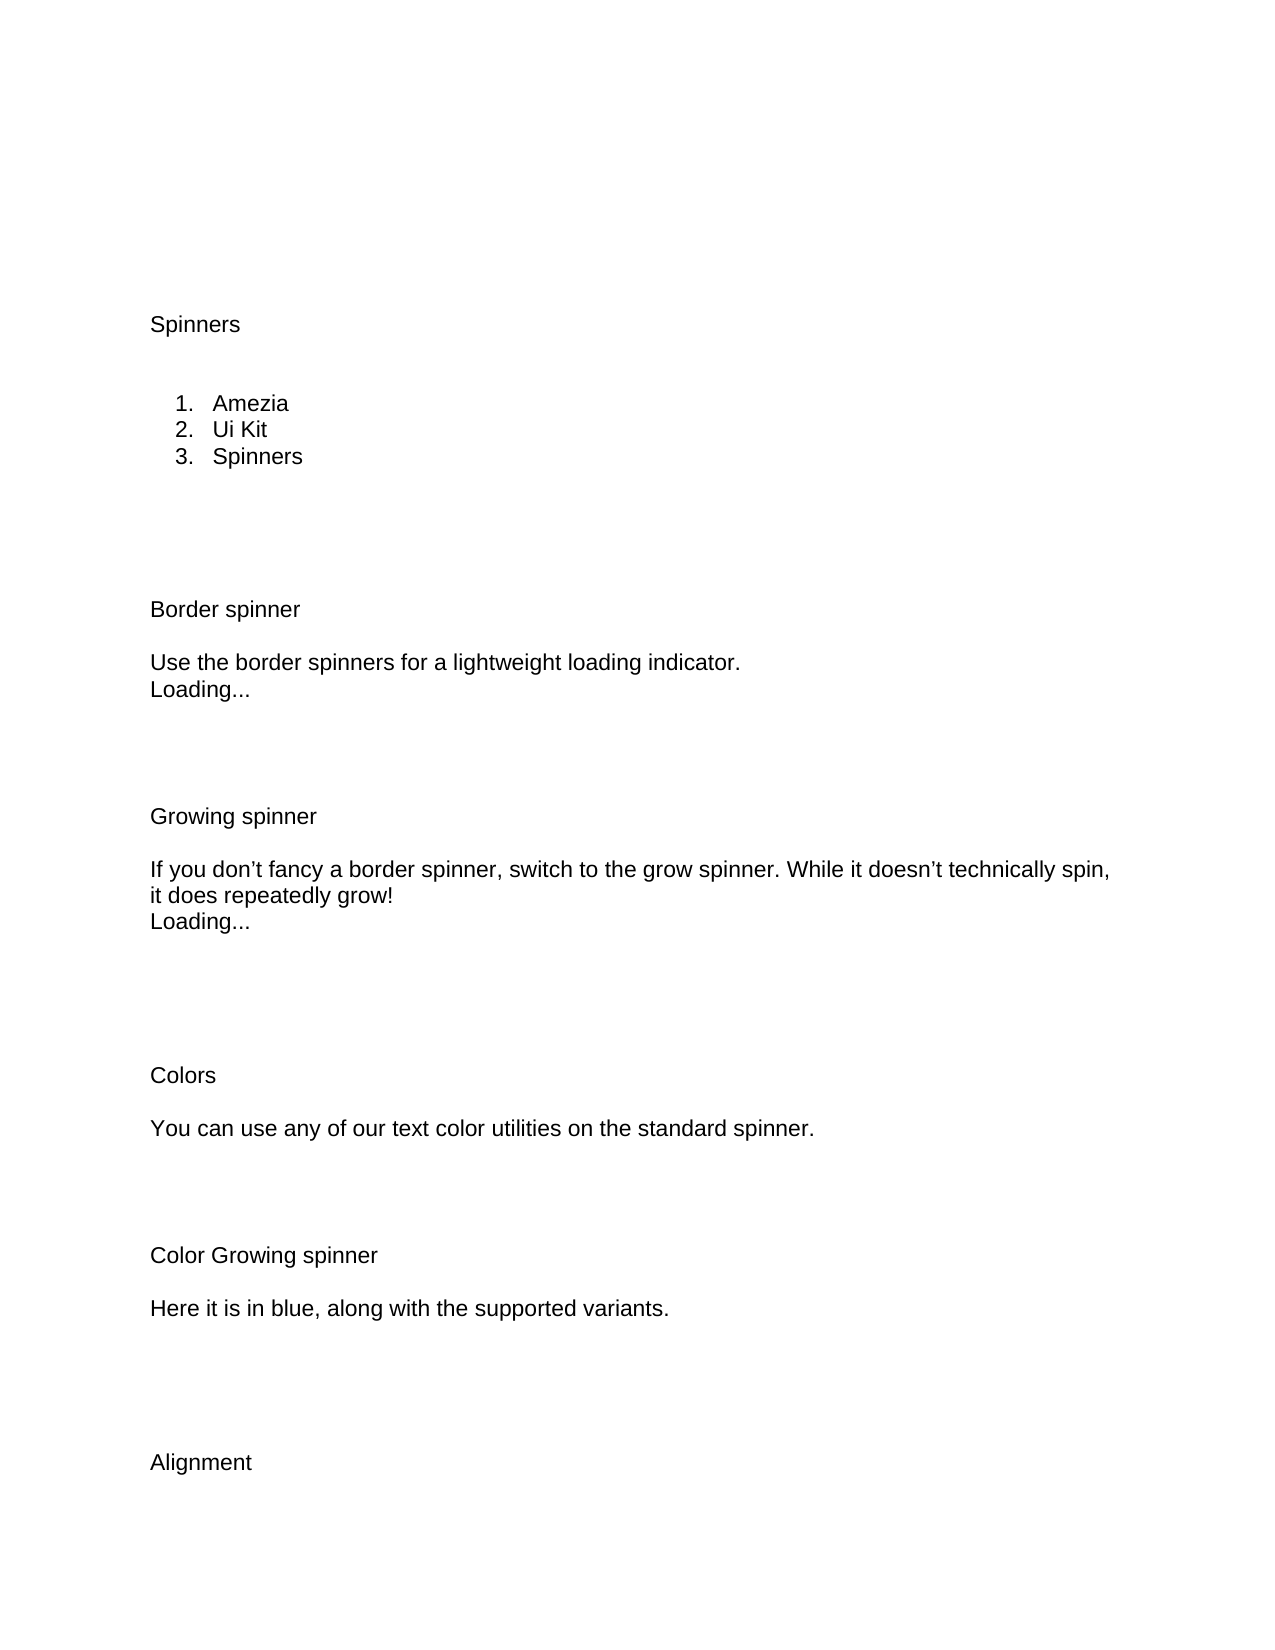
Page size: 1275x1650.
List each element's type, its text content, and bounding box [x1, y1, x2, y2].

list Amezia [175, 390, 1125, 416]
text Growing spinner [150, 803, 1125, 829]
text Colors [150, 1062, 1125, 1088]
text You can use any of our text color utilities on the standard spinner. [150, 1115, 1125, 1141]
text Color Growing spinner [150, 1242, 1125, 1268]
text Spinners [150, 311, 1125, 337]
text If you don’t fancy a border spinner, switch to the grow spinner. While it doesn’t technically spin, it does repeatedly grow! [150, 856, 1125, 908]
text Loading... [150, 908, 1125, 935]
list Spinners [175, 443, 1125, 469]
text Loading... [150, 676, 1125, 702]
text Here it is in blue, along with the supported variants. [150, 1295, 1125, 1321]
list Ui Kit [175, 416, 1125, 443]
text Alignment [150, 1448, 1125, 1475]
text Border spinner [150, 596, 1125, 623]
text Use the border spinners for a lightweight loading indicator. [150, 649, 1125, 676]
